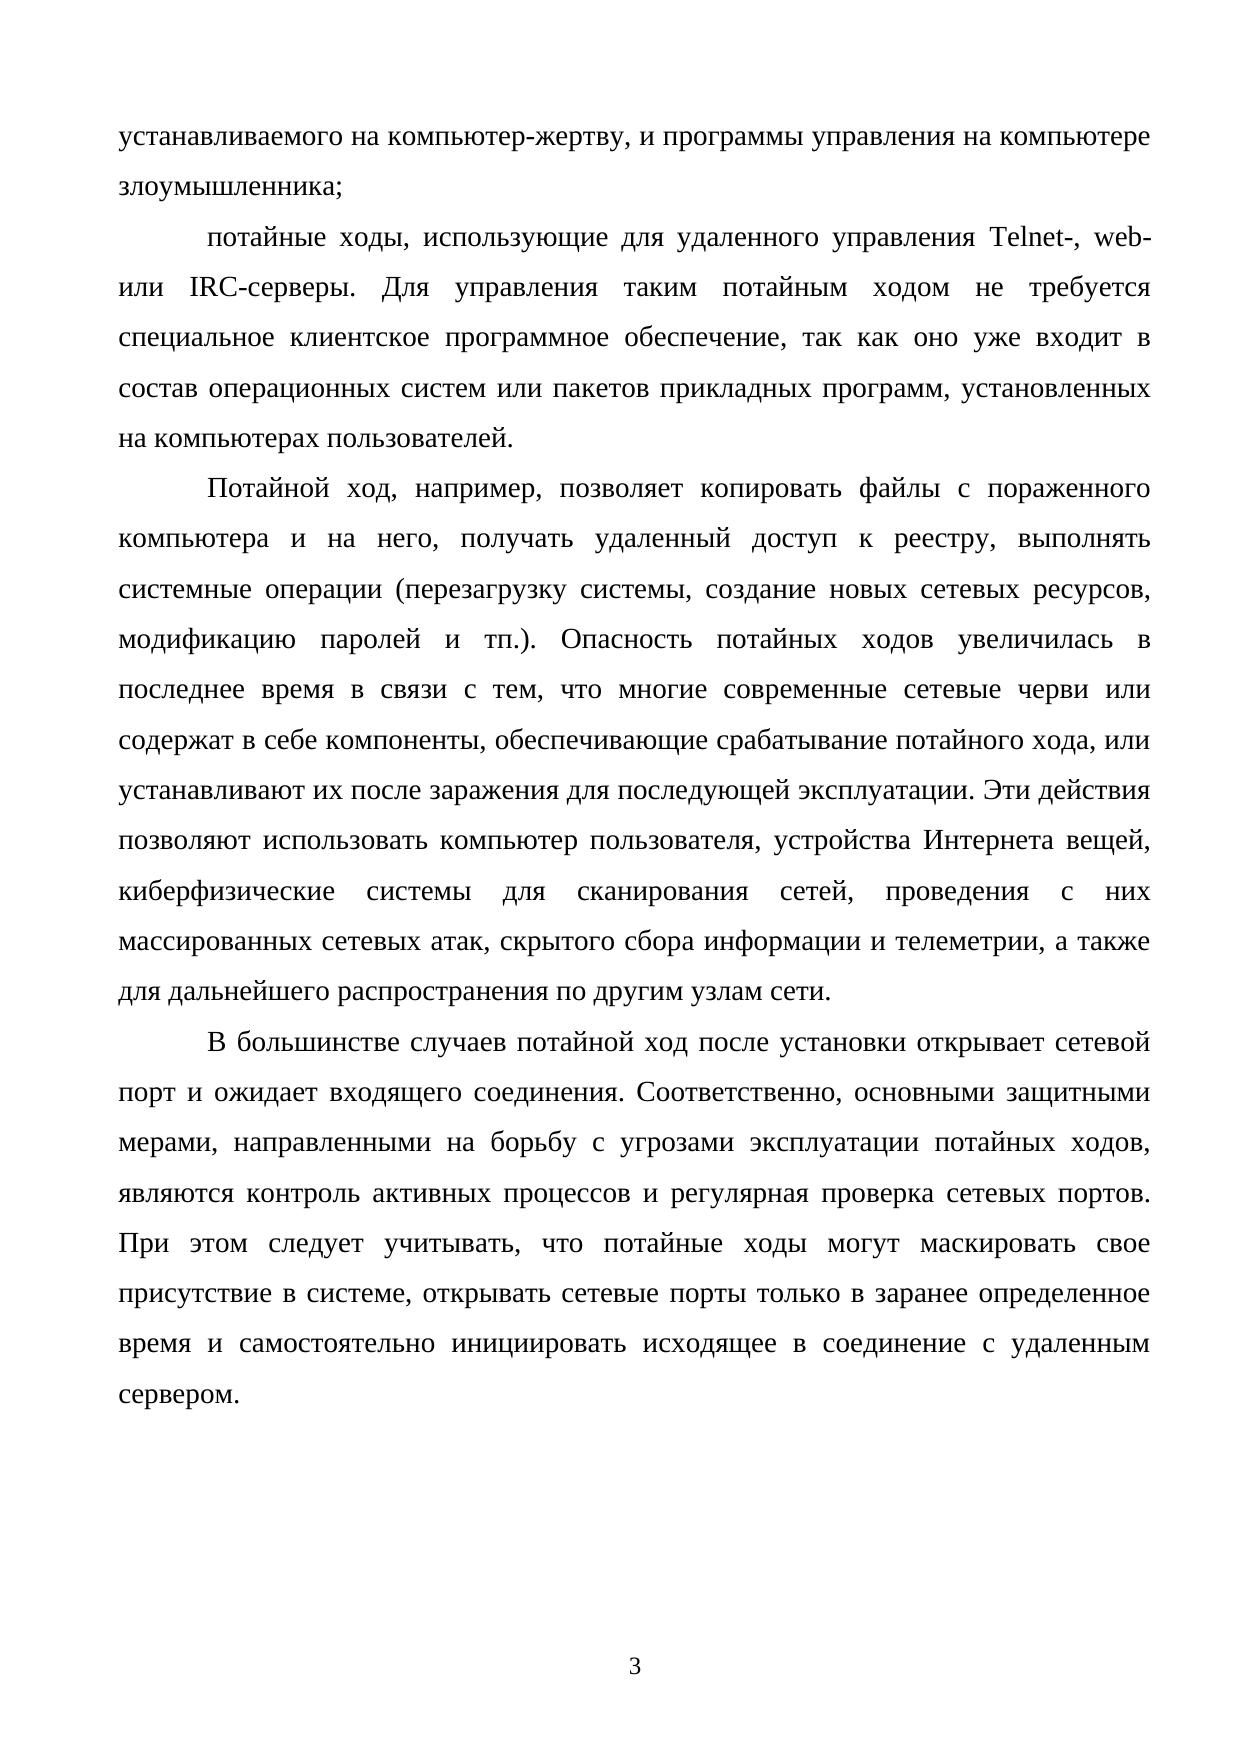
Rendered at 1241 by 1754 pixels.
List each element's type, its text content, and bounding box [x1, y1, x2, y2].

text Потайной ход, например, позволяет копировать файлы с пораженного компьютера и на него, получать удаленный доступ к реестру, выполнять системные операции (перезагрузку системы, создание новых сетевых ресурсов, модификацию паролей и тп.). Опасность потайных ходов увеличилась в последнее время в связи с тем, что многие современные сетевые черви или содержат в себе компоненты, обеспечивающие срабатывание потайного хода, или устанавливают их после заражения для последующей эксплуатации. Эти действия позволяют использовать компьютер пользователя, устройства Интернета вещей, киберфизические системы для сканирования сетей, проведения с них массированных сетевых атак, скрытого сбора информации и телеметрии, а также для дальнейшего распространения по другим узлам сети. [118, 470, 1152, 1007]
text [118, 118, 1152, 202]
text В большинстве случаев потайной ход после установки открывает сетевой порт и ожидает входящего соединения. Соответственно, основными защитными мерами, направленными на борьбу с угрозами эксплуатации потайных ходов, являются контроль активных процессов и регулярная проверка сетевых портов. При этом следует учитывать, что потайные ходы могут маскировать свое присутствие в системе, открывать сетевые порты только в заранее определенное время и самостоятельно инициировать исходящее в соединение с удаленным сервером. [118, 1024, 1152, 1409]
text потайные ходы, использующие для удаленного управления Telnet-, web- или IRC-серверы. Для управления таким потайным ходом не требуется специальное клиентское программное обеспечение, так как оно уже входит в состав операционных систем или пакетов прикладных программ, установленных на компьютерах пользователей. [118, 219, 1152, 453]
